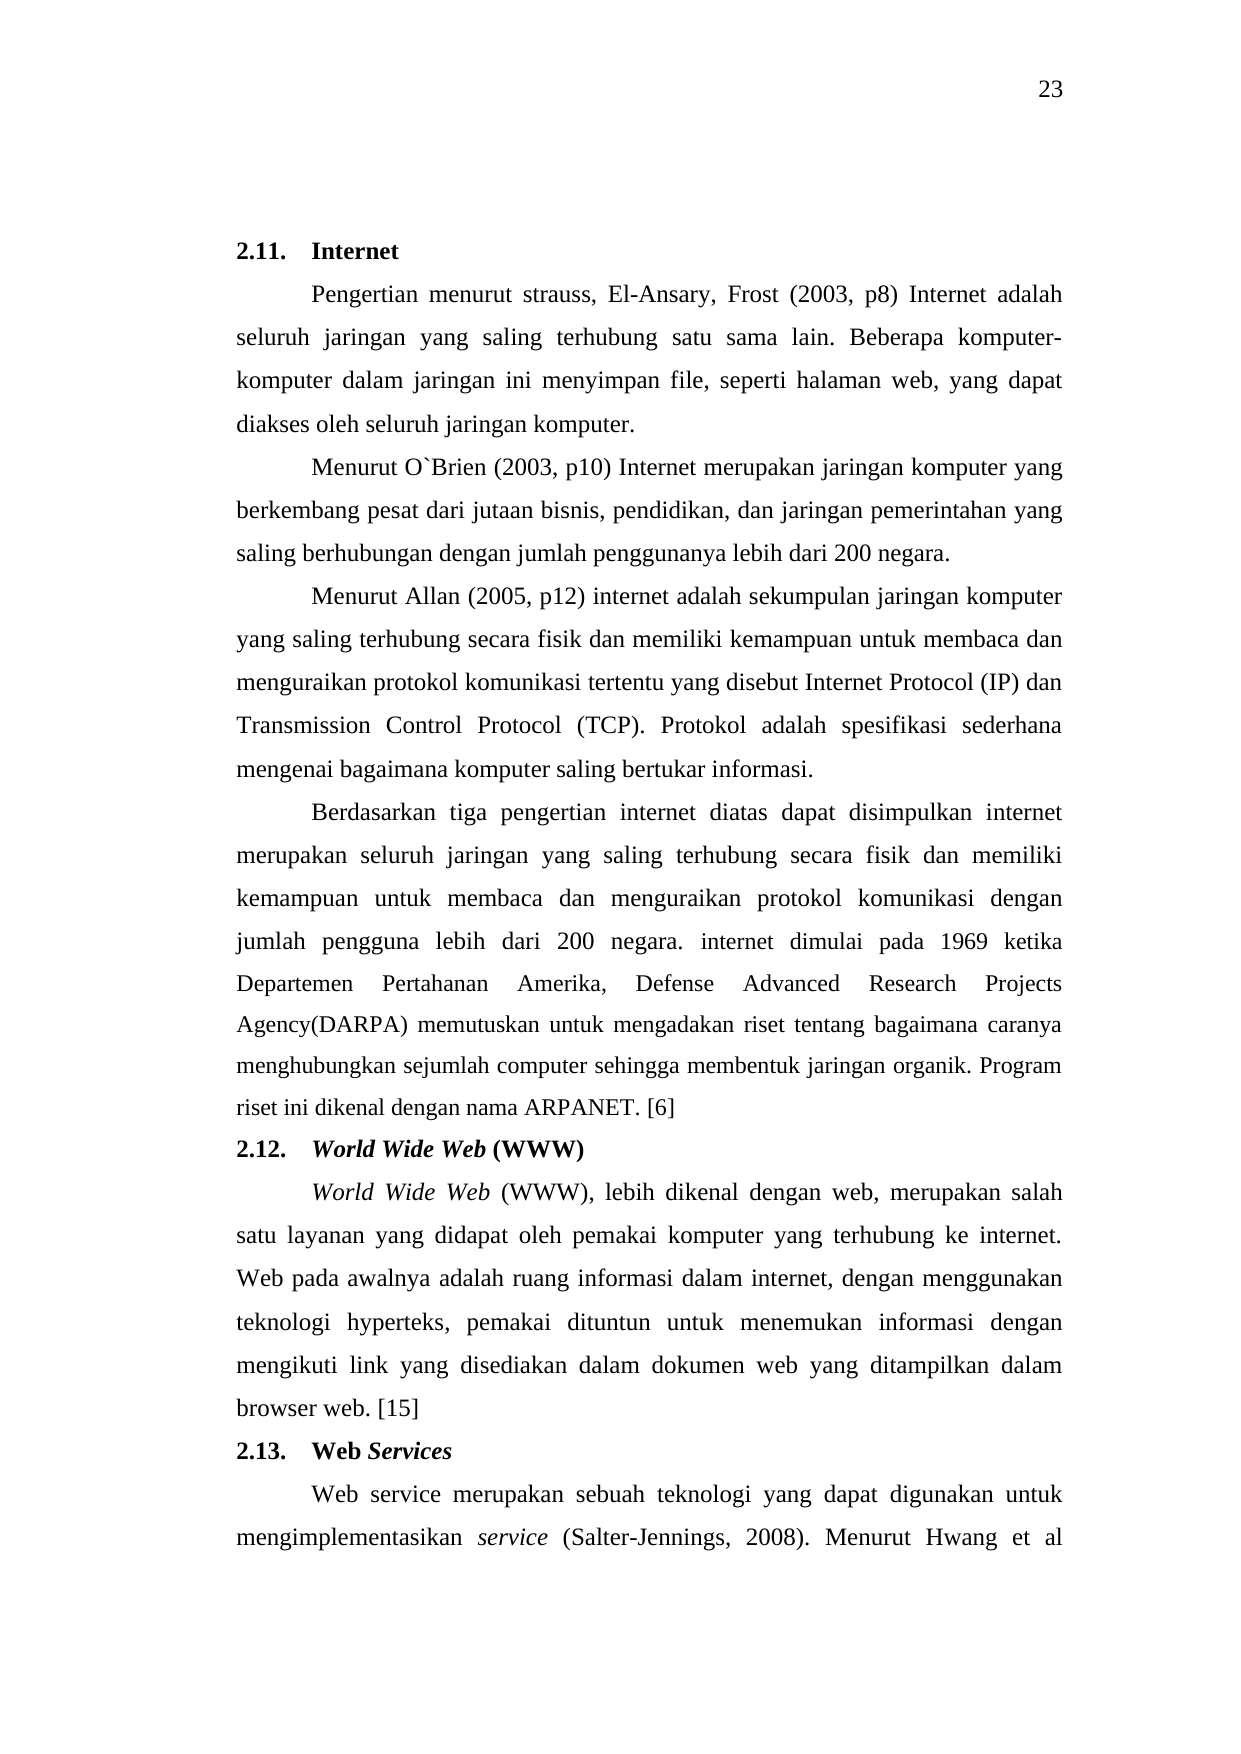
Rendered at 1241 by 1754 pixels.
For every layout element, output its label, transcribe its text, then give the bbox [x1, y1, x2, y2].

subtitle World Wide Web (WWW) [236, 1134, 1063, 1163]
text Berdasarkan tiga pengertian internet diatas dapat disimpulkan internet merupakan seluruh jaringan yang saling terhubung secara fisik dan memiliki kemampuan untuk membaca dan menguraikan protokol komunikasi dengan jumlah pengguna lebih dari 200 negara. internet dimulai pada 1969 ketika Departemen Pertahanan Amerika, Defense Advanced Research Projects Agency(DARPA) memutuskan untuk mengadakan riset tentang bagaimana caranya menghubungkan sejumlah computer sehingga membentuk jaringan organik. Program riset ini dikenal dengan nama ARPANET. [236, 797, 1063, 1120]
text Pengertian menurut strauss, El-Ansary, Frost (2003, p8) Internet adalah seluruh jaringan yang saling terhubung satu sama lain. Beberapa komputer- komputer dalam jaringan ini menyimpan file, seperti halaman web, yang dapat diakses oleh seluruh jaringan komputer. [236, 279, 1063, 437]
subtitle Internet [236, 236, 1063, 265]
text Menurut O`Brien (2003, p10) Internet merupakan jaringan komputer yang berkembang pesat dari jutaan bisnis, pendidikan, dan jaringan pemerintahan yang saling berhubungan dengan jumlah penggunanya lebih dari 200 negara. [236, 452, 1063, 567]
text World Wide Web (WWW), lebih dikenal dengan web, merupakan salah satu layanan yang didapat oleh pemakai komputer yang terhubung ke internet. Web pada awalnya adalah ruang informasi dalam internet, dengan menggunakan teknologi hyperteks, pemakai dituntun untuk menemukan informasi dengan mengikuti link yang disediakan dalam dokumen web yang ditampilkan dalam browser web. [236, 1177, 1063, 1422]
text Menurut Allan (2005, p12) internet adalah sekumpulan jaringan komputer yang saling terhubung secara fisik dan memiliki kemampuan untuk membaca dan menguraikan protokol komunikasi tertentu yang disebut Internet Protocol (IP) dan Transmission Control Protocol (TCP). Protokol adalah spesifikasi sederhana mengenai bagaimana komputer saling bertukar informasi. [236, 581, 1063, 782]
subtitle Web Services [236, 1436, 1063, 1465]
